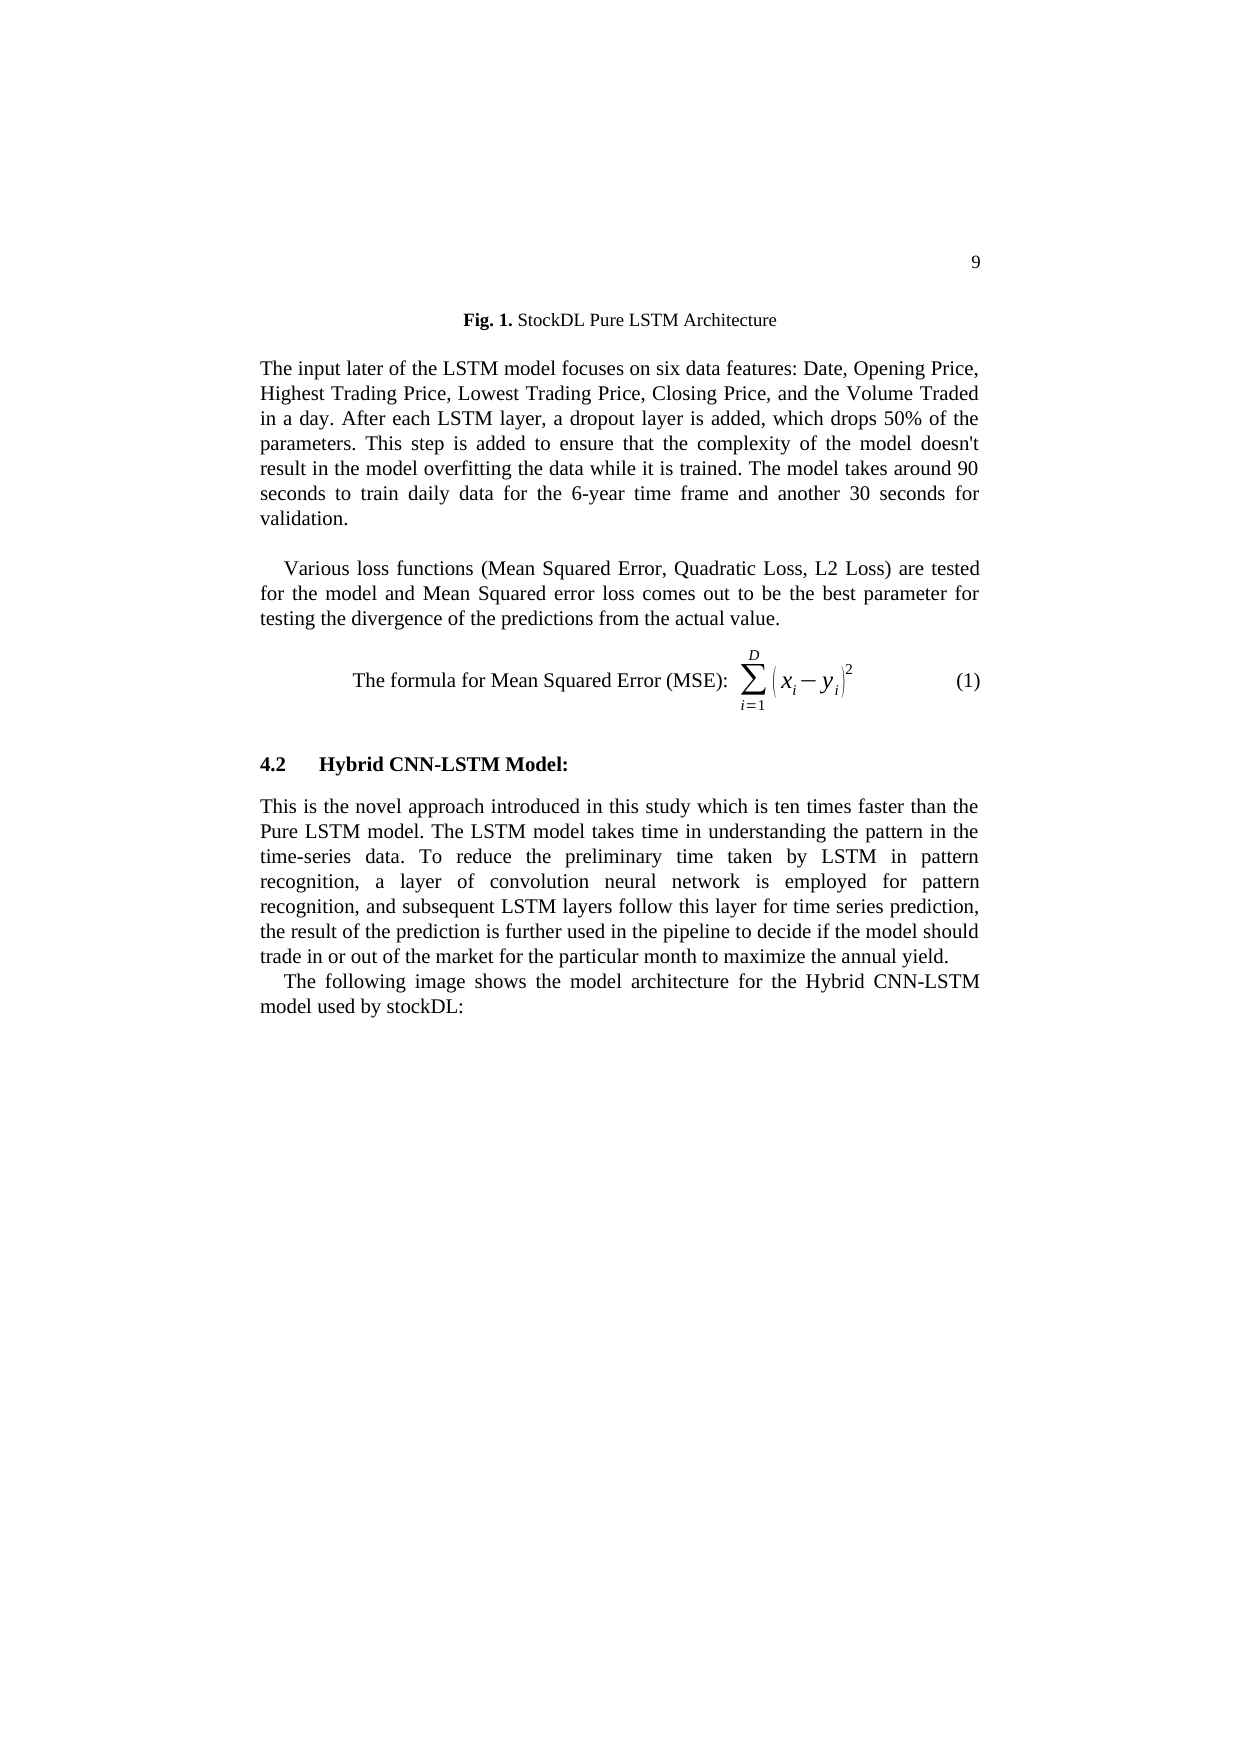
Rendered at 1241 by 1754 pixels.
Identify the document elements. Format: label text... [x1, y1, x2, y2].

text This is the novel approach introduced in this study which is ten times faster than the Pure LSTM model. The LSTM model takes time in understanding the pattern in the time-series data. To reduce the preliminary time taken by LSTM in pattern recognition, a layer of convolution neural network is employed for pattern recognition, and subsequent LSTM layers follow this layer for time series prediction, the result of the prediction is further used in the pipeline to decide if the model should trade in or out of the market for the particular month to maximize the annual yield. [260, 793, 980, 968]
text Fig. 7. StockDL Pure LSTM Architecture [260, 307, 980, 330]
text The input later of the LSTM model focuses on six data features: Date, Opening Price, Highest Trading Price, Lowest Trading Price, Closing Price, and the Volume Traded in a day. After each LSTM layer, a dropout layer is added, which drops 50% of the parameters. This step is added to ensure that the complexity of the model doesn't result in the model overfitting the data while it is trained. The model takes around 90 seconds to train daily data for the 6-year time frame and another 30 seconds for validation. [260, 355, 980, 530]
text Various loss functions (Mean Squared Error, Quadratic Loss, L2 Loss) are tested for the model and Mean Squared error loss comes out to be the best parameter for testing the divergence of the predictions from the actual value. [260, 555, 980, 630]
text The following image shows the model architecture for the Hybrid CNN-LSTM model used by stockDL: [260, 968, 980, 1018]
subtitle Hybrid CNN-LSTM Model: [260, 751, 980, 776]
